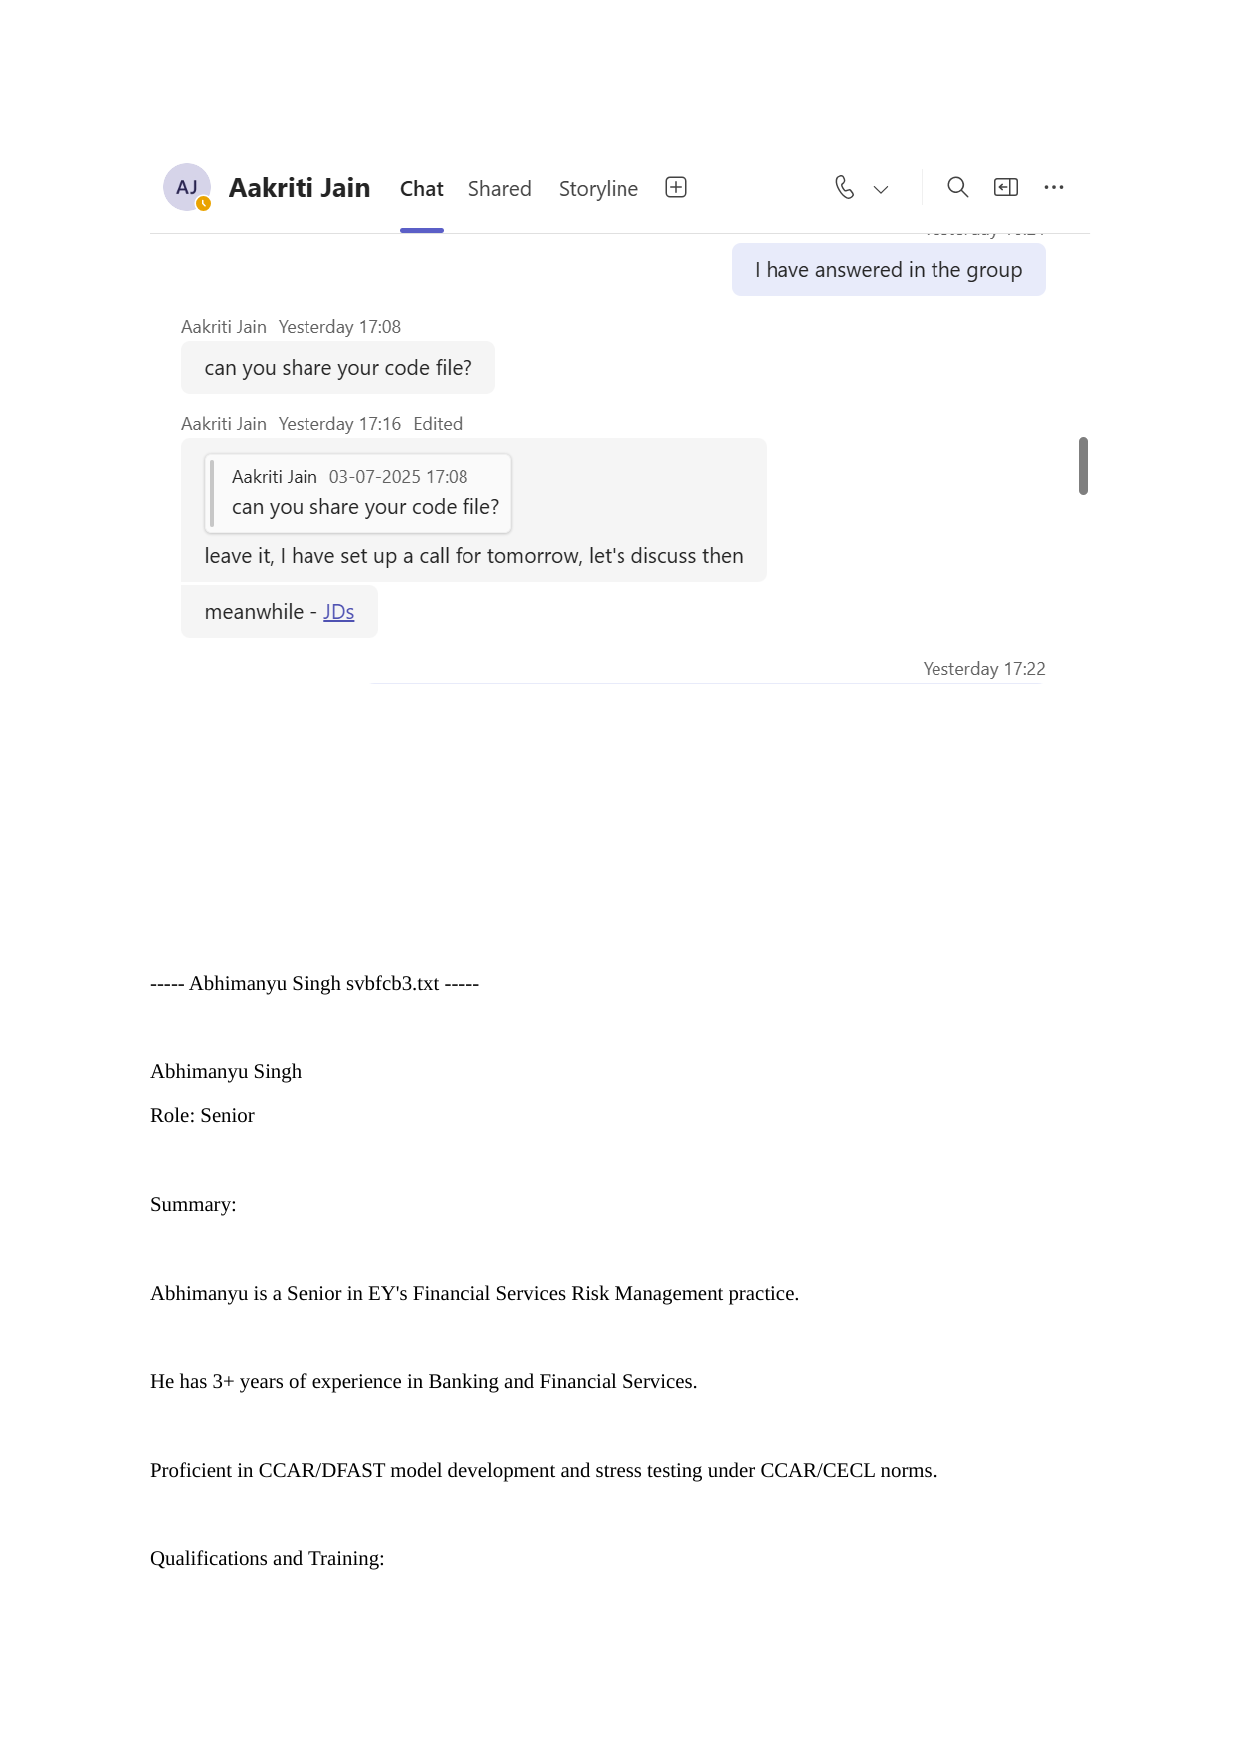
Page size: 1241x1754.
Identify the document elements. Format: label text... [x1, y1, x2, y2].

text Abhimanyu Singh [150, 1059, 1090, 1083]
text Abhimanyu is a Senior in EY's Financial Services Risk Management practice. [150, 1281, 1090, 1304]
text Qualifications and Training: [150, 1546, 1090, 1570]
text Role: Senior [150, 1103, 1090, 1127]
text Proficient in CCAR/DFAST model development and stress testing under CCAR/CECL norms. [150, 1458, 1090, 1482]
text ----- Abhimanyu Singh svbfcb3.txt ----- [150, 971, 1090, 995]
text Summary: [150, 1192, 1090, 1216]
picture [150, 150, 1091, 684]
text He has 3+ years of experience in Banking and Financial Services. [150, 1369, 1090, 1393]
